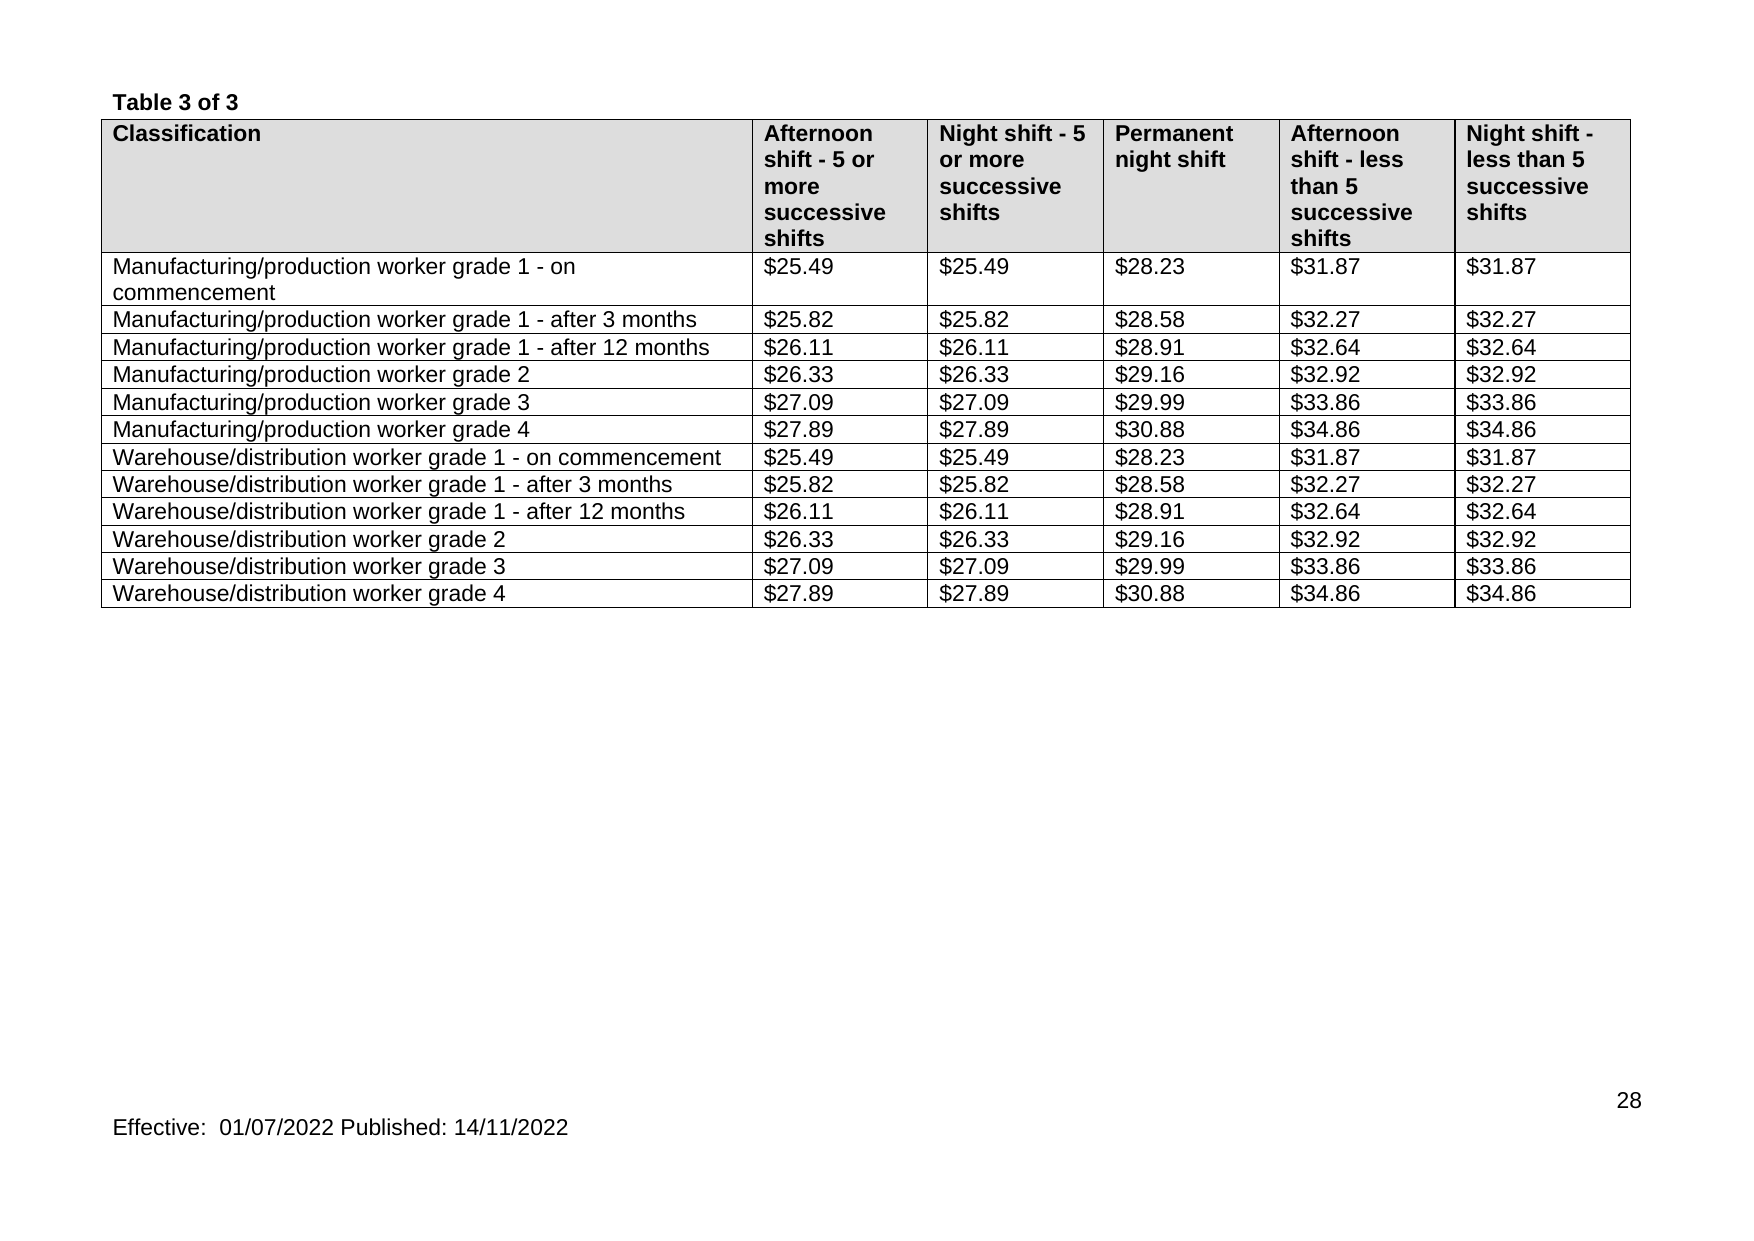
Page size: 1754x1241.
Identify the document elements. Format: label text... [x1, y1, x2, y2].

table_cell $32.27 [1456, 471, 1630, 497]
table_cell $27.89 [928, 416, 1103, 442]
table_cell $32.27 [1280, 471, 1454, 497]
text Table 3 of 3 [112, 89, 1642, 115]
table_header Afternoon shift - less than 5 successive shifts [1280, 120, 1454, 252]
table_cell Warehouse/distribution worker grade 1 - after 12 months [102, 498, 752, 524]
table_cell $32.92 [1456, 361, 1630, 388]
table_cell $26.33 [753, 526, 927, 552]
table_cell $25.49 [753, 253, 927, 305]
table_header Permanent night shift [1104, 120, 1279, 252]
table_cell $27.09 [753, 389, 927, 415]
table_cell $29.16 [1104, 361, 1279, 388]
table_cell $32.64 [1280, 498, 1454, 524]
table_header Night shift - 5 or more successive shifts [928, 120, 1103, 252]
table_cell $34.86 [1456, 416, 1630, 442]
table_cell $27.09 [753, 553, 927, 579]
table_cell $26.33 [753, 361, 927, 388]
table_cell $25.82 [753, 306, 927, 333]
table_cell $32.27 [1280, 306, 1454, 333]
table_cell $33.86 [1456, 553, 1630, 579]
table_cell Manufacturing/production worker grade 1 - after 3 months [102, 306, 752, 333]
table_cell $26.11 [753, 334, 927, 360]
table_cell $26.33 [928, 526, 1103, 552]
table_cell Warehouse/distribution worker grade 4 [102, 580, 752, 607]
table_cell $25.82 [753, 471, 927, 497]
table_cell $28.58 [1104, 471, 1279, 497]
table_cell $25.82 [928, 471, 1103, 497]
table_cell $31.87 [1280, 444, 1454, 470]
table_cell $32.92 [1280, 526, 1454, 552]
table_cell $27.09 [928, 389, 1103, 415]
table_cell $25.49 [928, 444, 1103, 470]
table_cell $31.87 [1456, 444, 1630, 470]
table_cell $27.89 [928, 580, 1103, 607]
table_cell $32.64 [1280, 334, 1454, 360]
table_cell $30.88 [1104, 580, 1279, 607]
table_cell $26.33 [928, 361, 1103, 388]
table_cell $29.99 [1104, 389, 1279, 415]
table_cell $28.91 [1104, 498, 1279, 524]
table_cell $26.11 [928, 334, 1103, 360]
table_cell $29.99 [1104, 553, 1279, 579]
table_cell $32.92 [1280, 361, 1454, 388]
table_cell $34.86 [1456, 580, 1630, 607]
table_cell $28.23 [1104, 444, 1279, 470]
table_cell $31.87 [1456, 253, 1630, 305]
table_cell Manufacturing/production worker grade 3 [102, 389, 752, 415]
table_cell $30.88 [1104, 416, 1279, 442]
table_cell $32.64 [1456, 498, 1630, 524]
table_cell $33.86 [1456, 389, 1630, 415]
table_cell Manufacturing/production worker grade 1 - on commencement [102, 253, 752, 305]
table_cell $31.87 [1280, 253, 1454, 305]
table_cell Manufacturing/production worker grade 4 [102, 416, 752, 442]
table_cell $25.49 [753, 444, 927, 470]
table_header Night shift - less than 5 successive shifts [1456, 120, 1630, 252]
table_cell $28.91 [1104, 334, 1279, 360]
table_header Classification [102, 120, 752, 252]
table_cell $32.27 [1456, 306, 1630, 333]
table_cell $29.16 [1104, 526, 1279, 552]
table_cell $25.82 [928, 306, 1103, 333]
table_cell $34.86 [1280, 580, 1454, 607]
table_cell Warehouse/distribution worker grade 2 [102, 526, 752, 552]
table_cell $32.64 [1456, 334, 1630, 360]
table_cell $26.11 [928, 498, 1103, 524]
table_cell $25.49 [928, 253, 1103, 305]
table_cell $33.86 [1280, 389, 1454, 415]
table_cell $28.23 [1104, 253, 1279, 305]
table_cell Manufacturing/production worker grade 1 - after 12 months [102, 334, 752, 360]
table_cell $27.09 [928, 553, 1103, 579]
table_cell $27.89 [753, 416, 927, 442]
table_cell $32.92 [1456, 526, 1630, 552]
table_cell $33.86 [1280, 553, 1454, 579]
table_cell Manufacturing/production worker grade 2 [102, 361, 752, 388]
table_cell $26.11 [753, 498, 927, 524]
table_cell Warehouse/distribution worker grade 1 - after 3 months [102, 471, 752, 497]
table_cell $34.86 [1280, 416, 1454, 442]
table_cell $28.58 [1104, 306, 1279, 333]
table_cell Warehouse/distribution worker grade 3 [102, 553, 752, 579]
table_header Afternoon shift - 5 or more successive shifts [753, 120, 927, 252]
table_cell $27.89 [753, 580, 927, 607]
table_cell Warehouse/distribution worker grade 1 - on commencement [102, 444, 752, 470]
